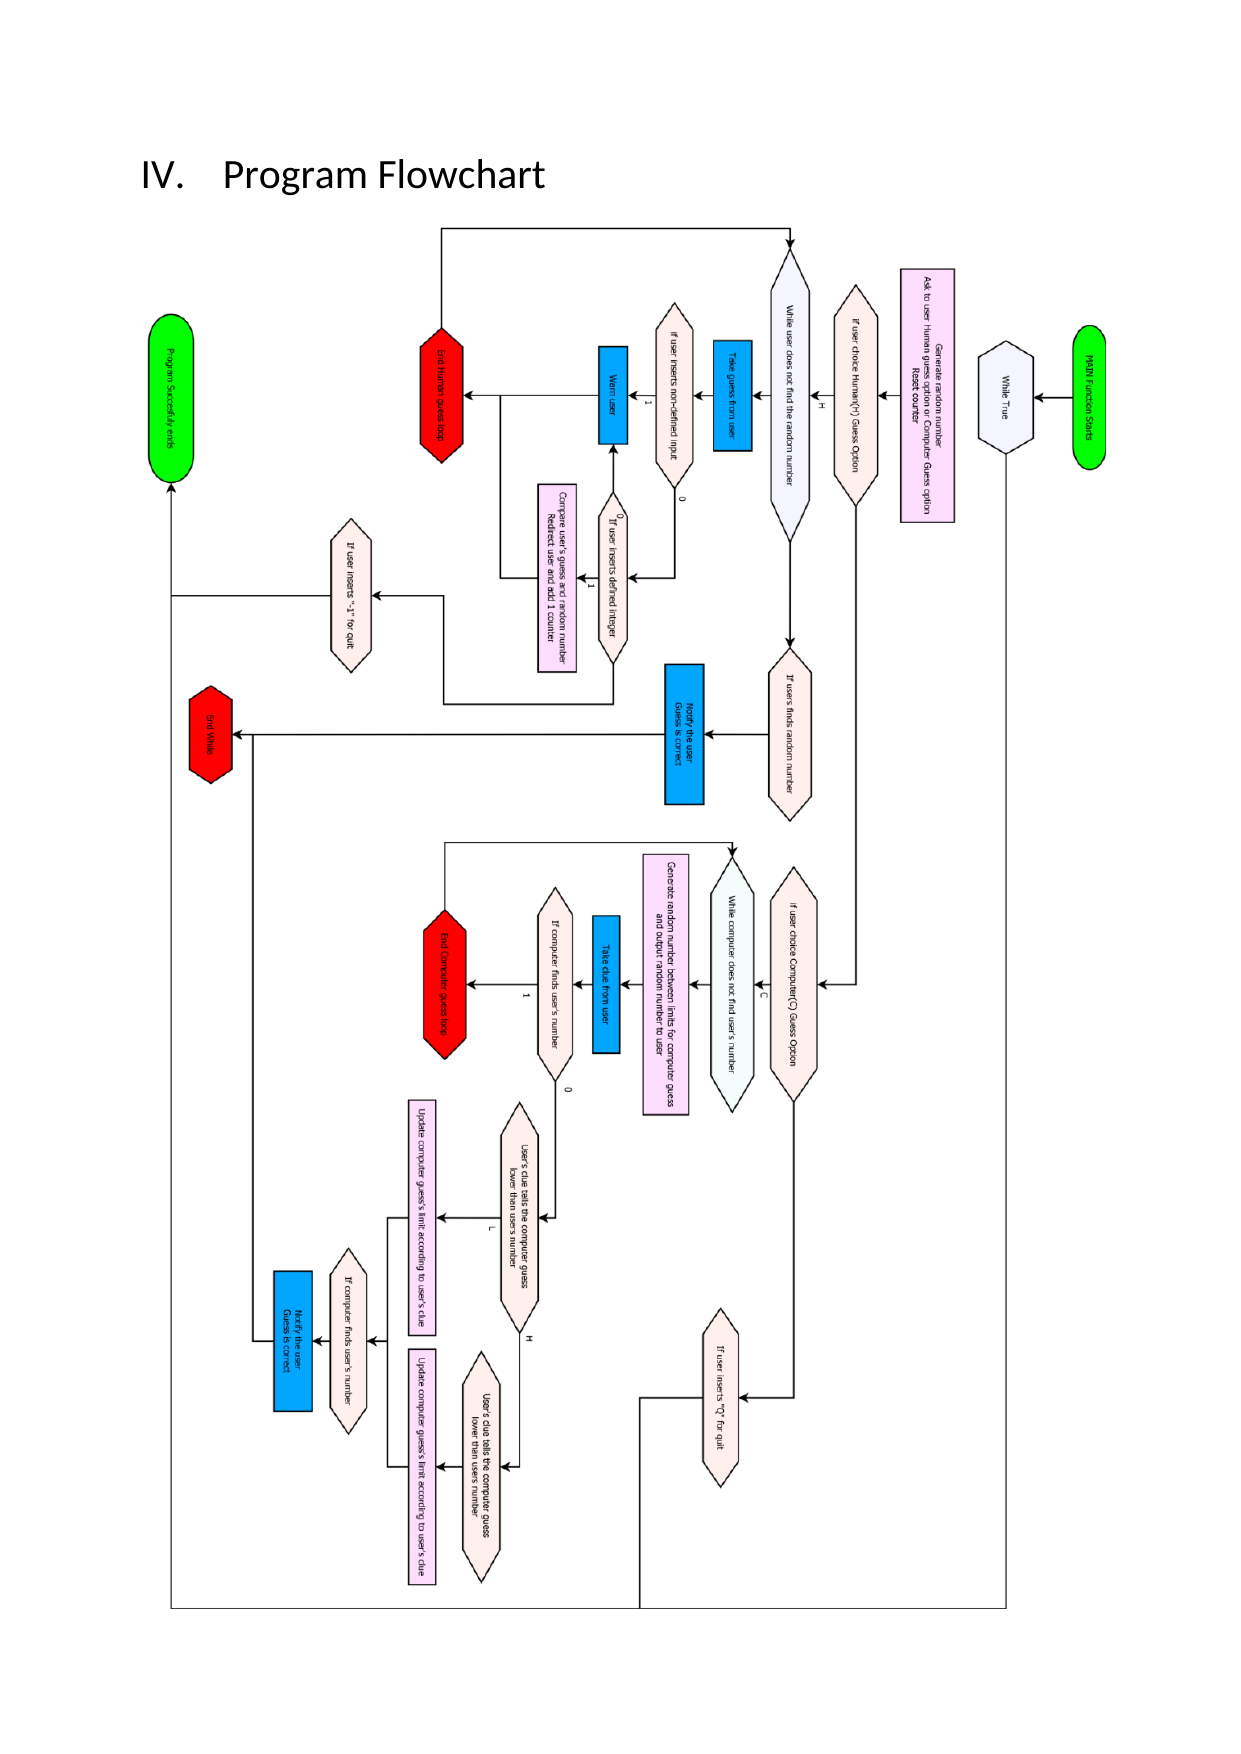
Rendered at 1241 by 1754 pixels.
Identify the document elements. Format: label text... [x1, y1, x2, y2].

list Program Flowchart [185, 148, 1122, 198]
picture [149, 229, 1104, 1609]
